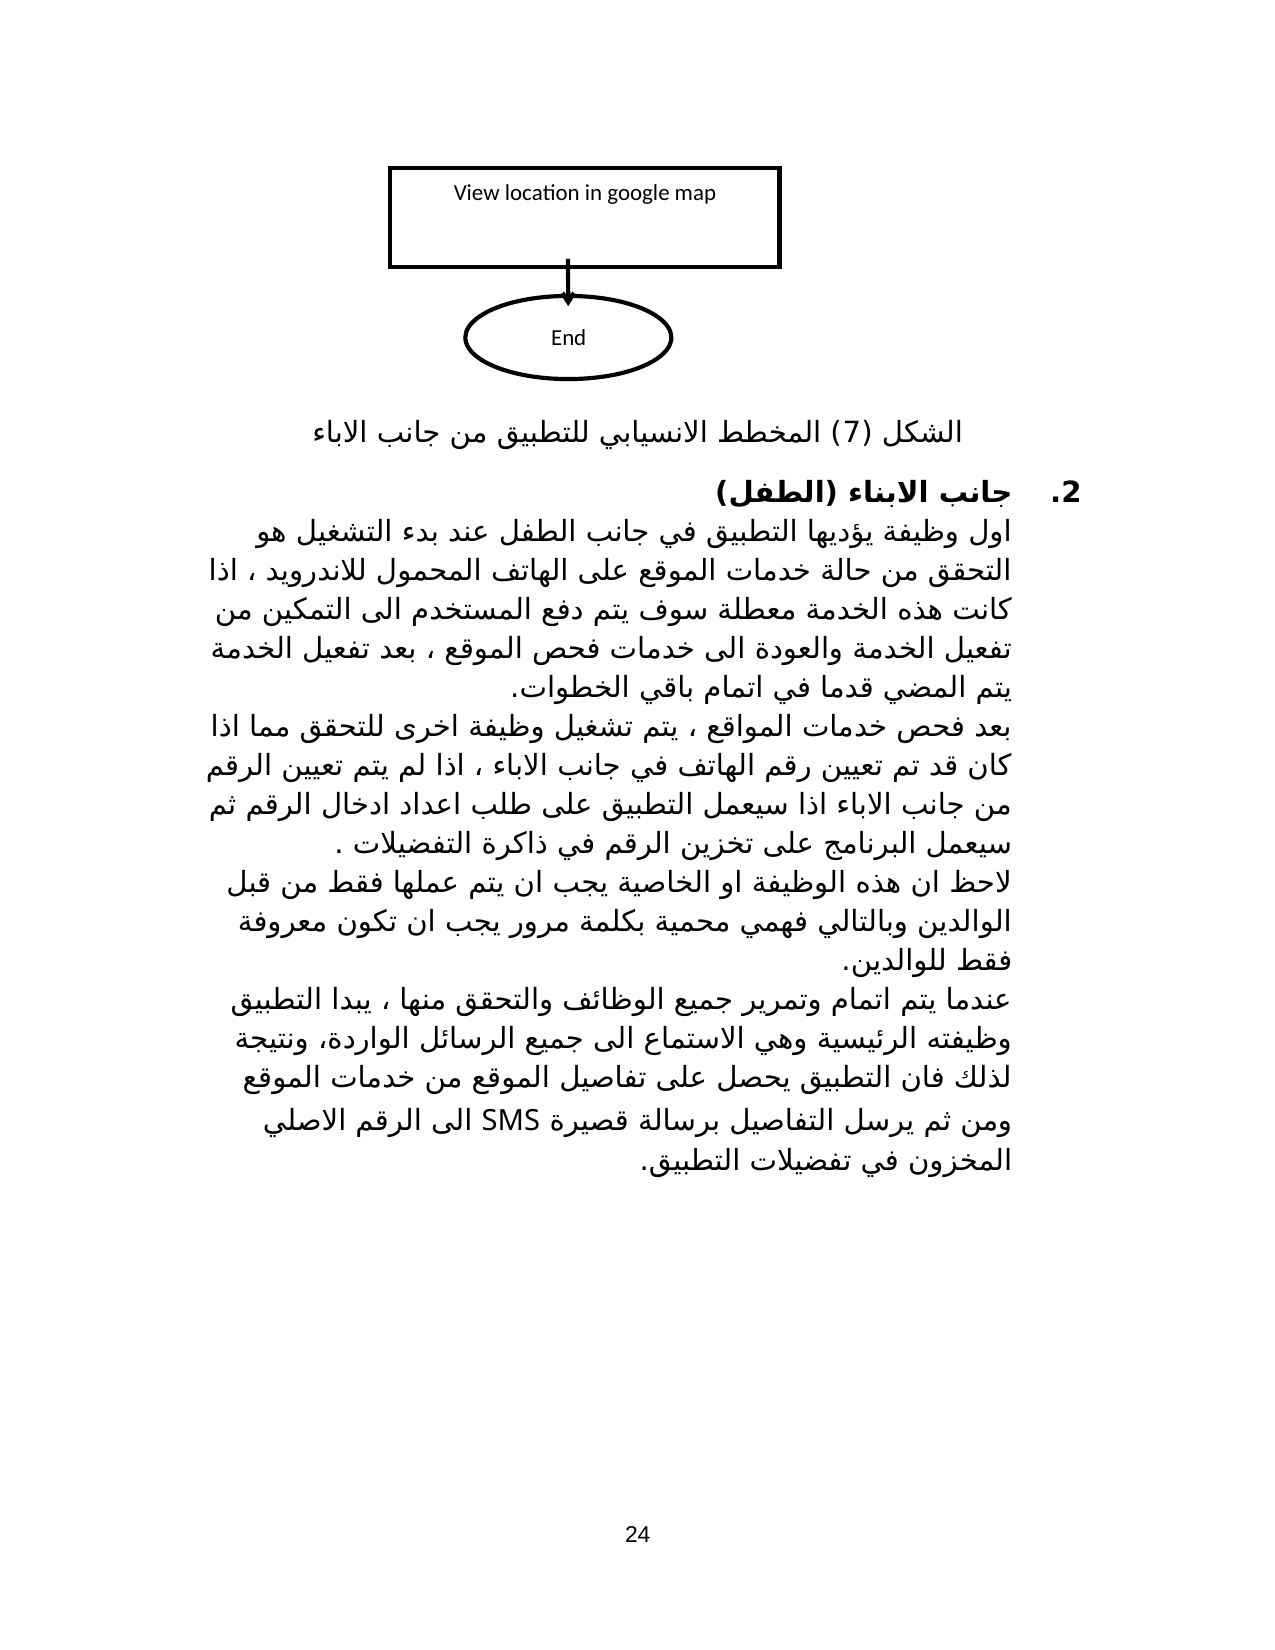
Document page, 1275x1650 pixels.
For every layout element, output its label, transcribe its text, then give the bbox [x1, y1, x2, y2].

list جانب الابناء (الطفل) [187, 476, 1050, 509]
list لاحظ ان هذه الوظيفة او الخاصية يجب ان يتم عملها فقط من قبل الوالدين وبالتالي فهمي محمية بكلمة مرور يجب ان تكون معروفة فقط للوالدين. [187, 865, 1012, 977]
list بعد فحص خدمات المواقع ، يتم تشغيل وظيفة اخرى للتحقق مما اذا كان قد تم تعيين رقم الهاتف في جانب الاباء ، اذا لم يتم تعيين الرقم من جانب الاباء اذا سيعمل التطبيق على طلب اعداد ادخال الرقم ثم سيعمل البرنامج على تخزين الرقم في ذاكرة التفضيلات . [187, 709, 1012, 860]
text الشكل (7) المخطط الانسيابي للتطبيق من جانب الاباء [187, 416, 1087, 450]
list عندما يتم اتمام وتمرير جميع الوظائف والتحقق منها ، يبدا التطبيق وظيفته الرئيسية وهي الاستماع الى جميع الرسائل الواردة، ونتيجة لذلك فان التطبيق يحصل على تفاصيل الموقع من خدمات الموقع ومن ثم يرسل التفاصيل برسالة قصيرة SMS الى الرقم الاصلي المخزون في تفضيلات التطبيق. [187, 982, 1012, 1178]
list اول وظيفة يؤديها التطبيق في جانب الطفل عند بدء التشغيل هو التحقق من حالة خدمات الموقع على الهاتف المحمول للاندرويد ، اذا كانت هذه الخدمة معطلة سوف يتم دفع المستخدم الى التمكين من تفعيل الخدمة والعودة الى خدمات فحص الموقع ، بعد تفعيل الخدمة يتم المضي قدما في اتمام باقي الخطوات. [187, 514, 1012, 704]
